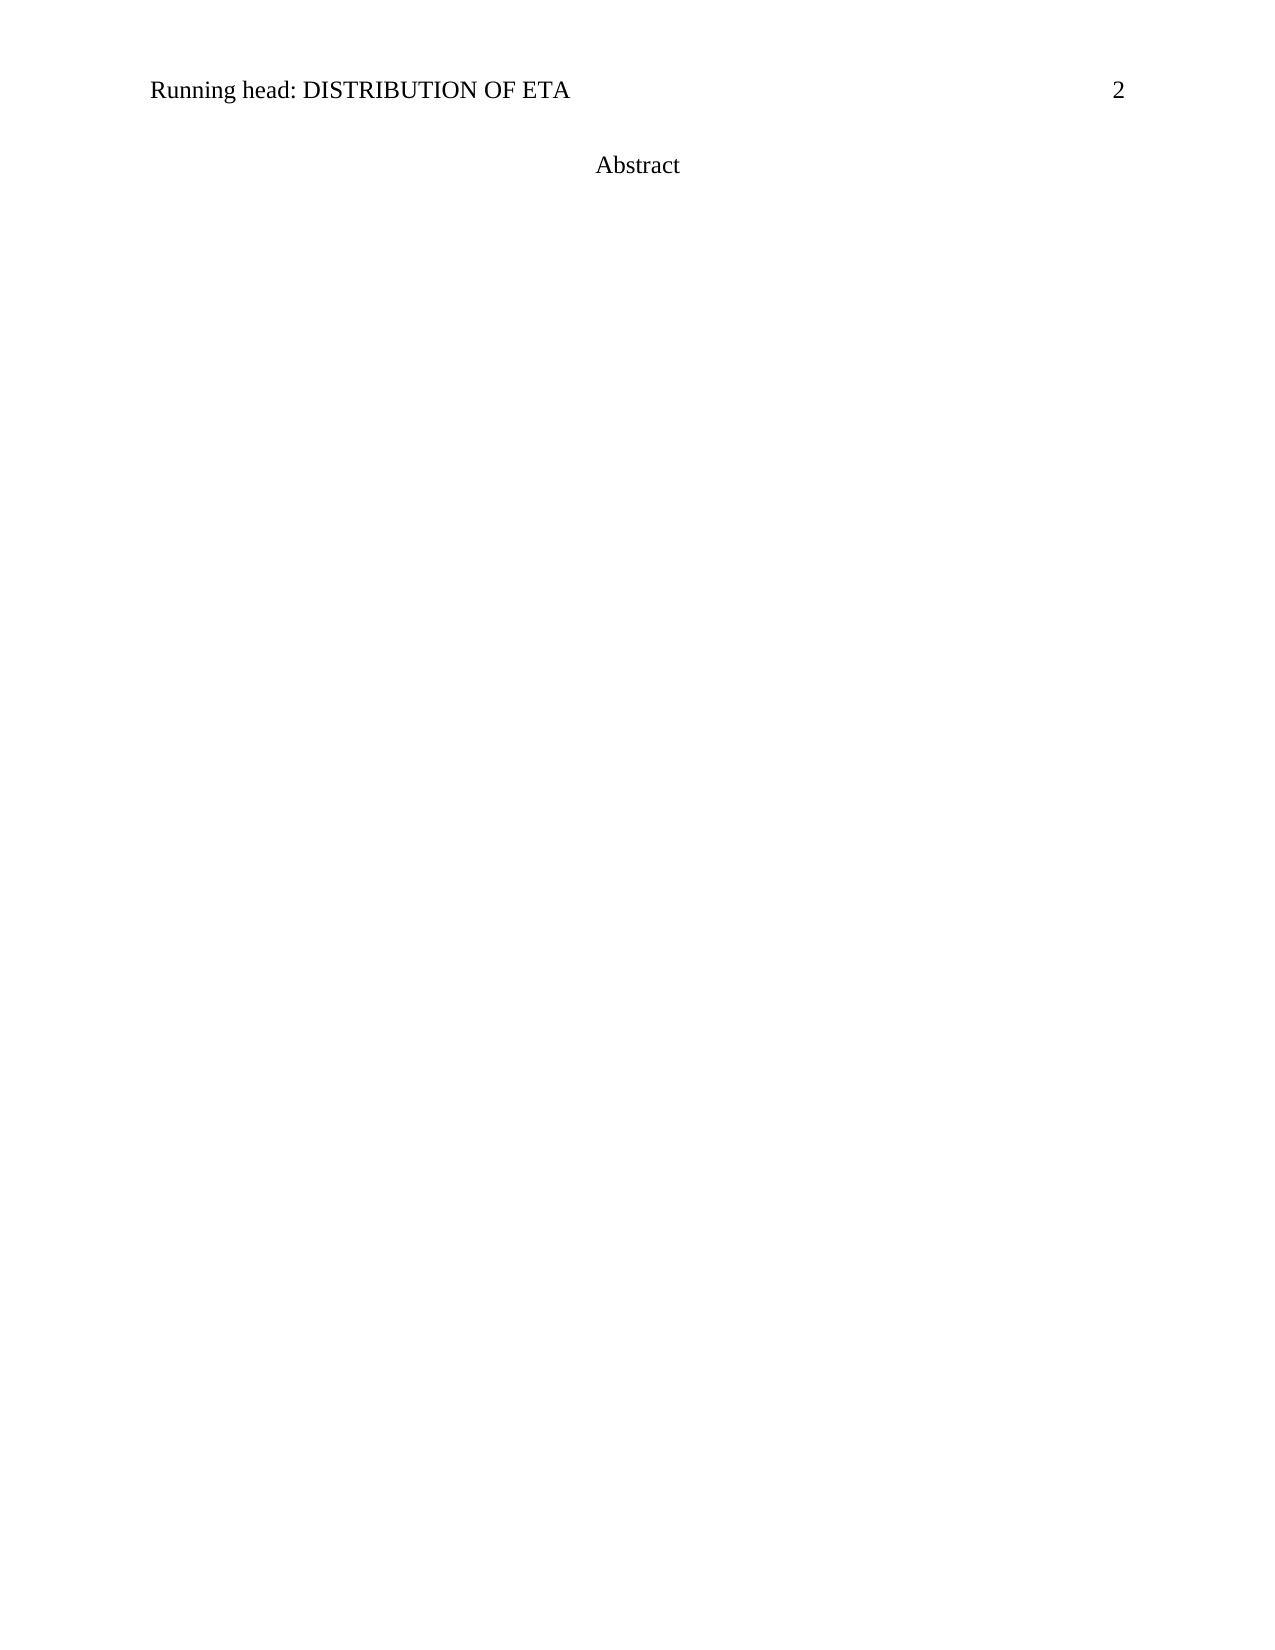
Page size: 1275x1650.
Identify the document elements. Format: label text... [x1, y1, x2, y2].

text Abstract [150, 150, 1125, 179]
